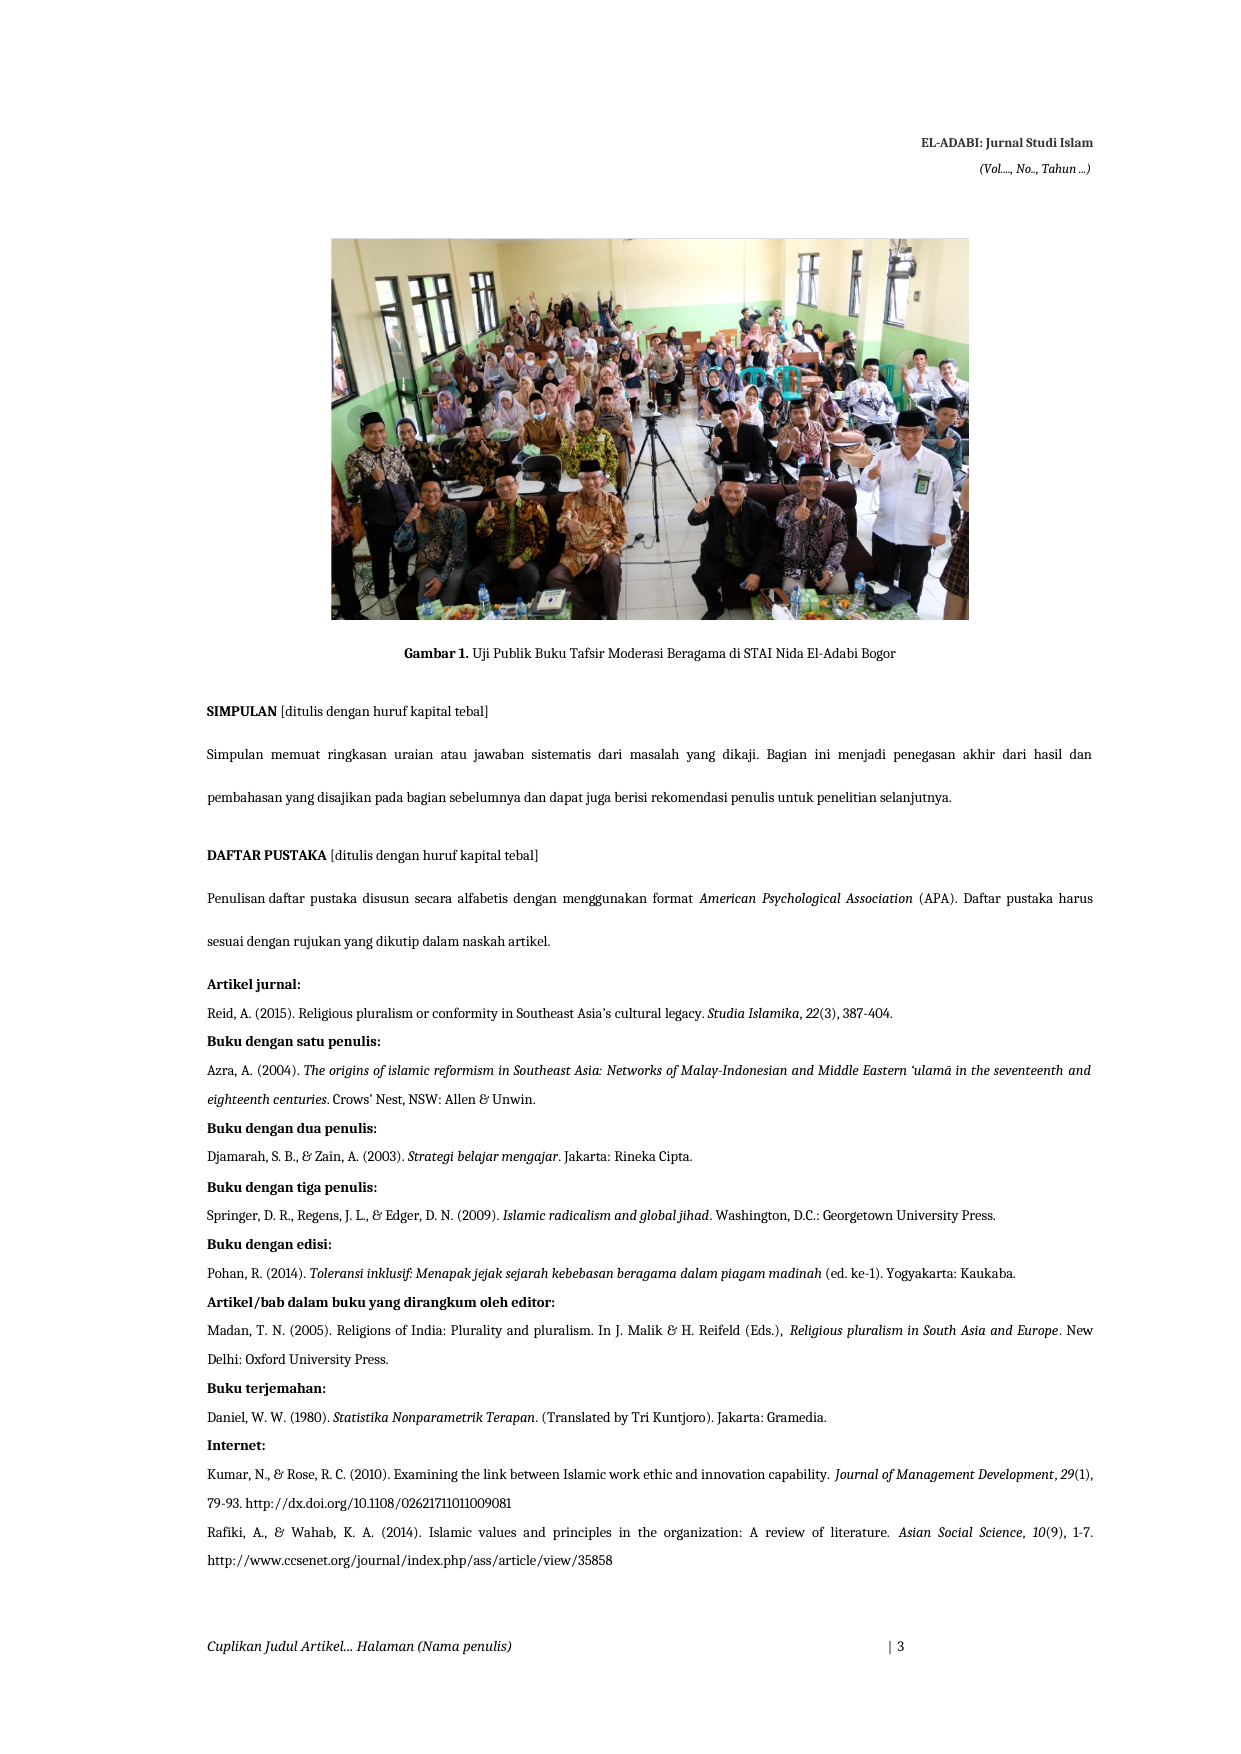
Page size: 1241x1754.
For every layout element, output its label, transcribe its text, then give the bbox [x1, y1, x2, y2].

text Penulisan daftar pustaka disusun secara alfabetis dengan menggunakan format American Psychological Association (APA). Daftar pustaka harus sesuai dengan rujukan yang dikutip dalam naskah artikel. [207, 878, 1093, 950]
text Daniel, W. W. (1980). Statistika Nonparametrik Terapan. (Translated by Tri Kuntjoro). Jakarta: Gramedia. [207, 1397, 1093, 1426]
picture [331, 237, 969, 620]
text Buku terjemahan: [207, 1368, 1093, 1397]
text Azra, A. (2004). The origins of islamic reformism in Southeast Asia: Networks of Malay-Indonesian and Middle Eastern ‘ulamā in the seventeenth and eighteenth centuries. Crows’ Nest, NSW: Allen & Unwin. [207, 1051, 1093, 1108]
text Djamarah, S. B., & Zain, A. (2003). Strategi belajar mengajar. Jakarta: Rineka Cipta. [207, 1137, 1093, 1166]
text Kumar, N., & Rose, R. C. (2010). Examining the link between Islamic work ethic and innovation capability. Journal of Management Development, 29(1), 79-93. http://dx.doi.org/10.1108/02621711011009081 [207, 1454, 1093, 1512]
text Buku dengan tiga penulis: [207, 1167, 1093, 1196]
text Gambar 1. Uji Publik Buku Tafsir Moderasi Beragama di STAI Nida El-Adabi Bogor [207, 634, 1093, 662]
text Springer, D. R., Regens, J. L., & Edger, D. N. (2009). Islamic radicalism and global jihad. Washington, D.C.: Georgetown University Press. [207, 1196, 1093, 1224]
text Buku dengan edisi: [207, 1224, 1093, 1253]
text SIMPULAN [ditulis dengan huruf kapital tebal] [207, 691, 1093, 720]
text Buku dengan satu penulis: [207, 1022, 1093, 1051]
text Artikel jurnal: [207, 964, 1093, 993]
text Pohan, R. (2014). Toleransi inklusif: Menapak jejak sejarah kebebasan beragama dalam piagam madinah (ed. ke-1). Yogyakarta: Kaukaba. [207, 1253, 1093, 1282]
text Simpulan memuat ringkasan uraian atau jawaban sistematis dari masalah yang dikaji. Bagian ini menjadi penegasan akhir dari hasil dan pembahasan yang disajikan pada bagian sebelumnya dan dapat juga berisi rekomendasi penulis untuk penelitian selanjutnya. [207, 734, 1093, 806]
text Rafiki, A., & Wahab, K. A. (2014). Islamic values and principles in the organization: A review of literature. Asian Social Science, 10(9), 1-7. http://www.ccsenet.org/journal/index.php/ass/article/view/35858 [207, 1512, 1093, 1569]
text Artikel/bab dalam buku yang dirangkum oleh editor: [207, 1282, 1093, 1311]
text DAFTAR PUSTAKA [ditulis dengan huruf kapital tebal] [207, 835, 1093, 864]
text Madan, T. N. (2005). Religions of India: Plurality and pluralism. In J. Malik & H. Reifeld (Eds.), Religious pluralism in South Asia and Europe. New Delhi: Oxford University Press. [207, 1311, 1093, 1368]
text Reid, A. (2015). Religious pluralism or conformity in Southeast Asia’s cultural legacy. Studia Islamika, 22(3), 387-404. [207, 993, 1093, 1022]
text Buku dengan dua penulis: [207, 1108, 1093, 1137]
text Internet: [207, 1426, 1093, 1454]
